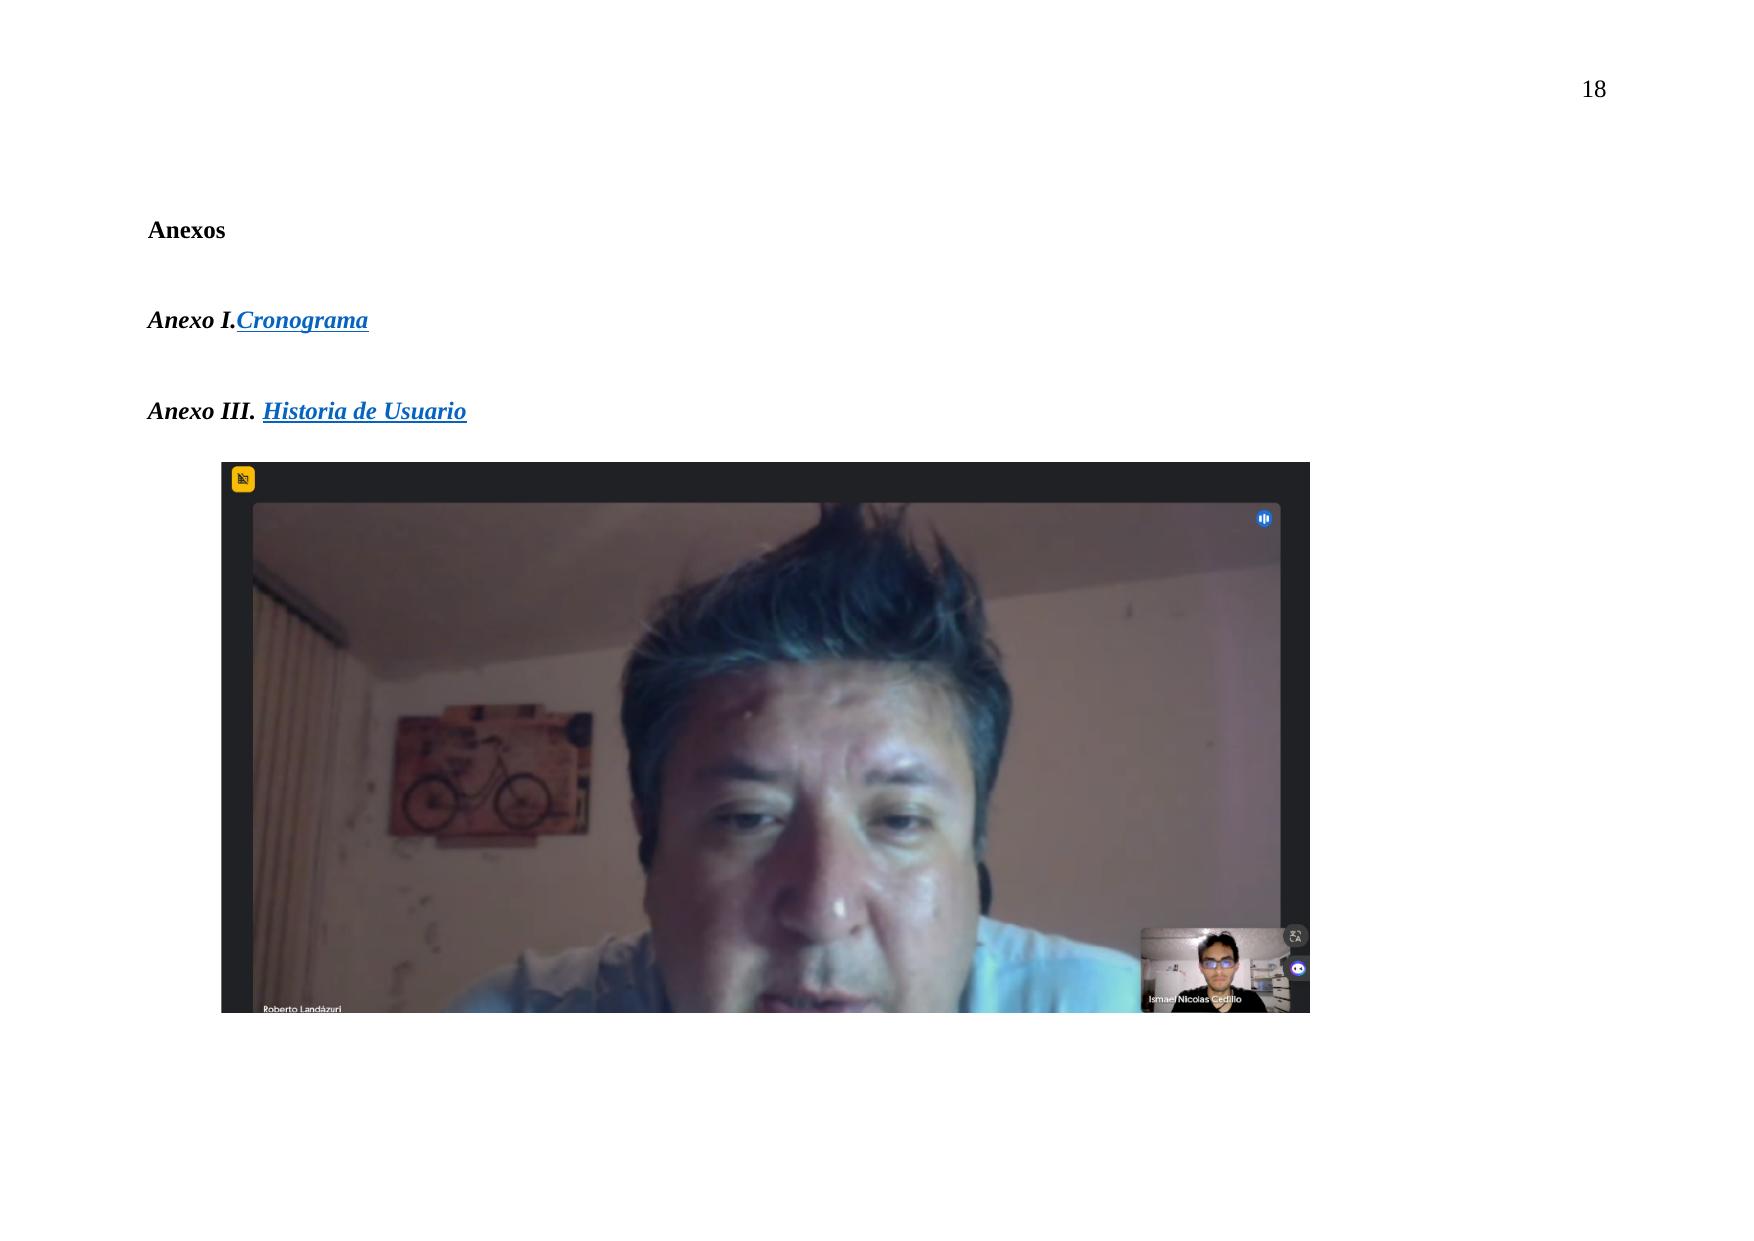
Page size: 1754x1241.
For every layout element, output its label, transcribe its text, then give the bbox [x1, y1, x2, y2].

picture [221, 462, 1310, 1013]
text Anexo III. Historia de Usuario [148, 396, 1606, 425]
text Anexo I.Cronograma [148, 306, 1606, 334]
text Anexos [148, 215, 1606, 243]
